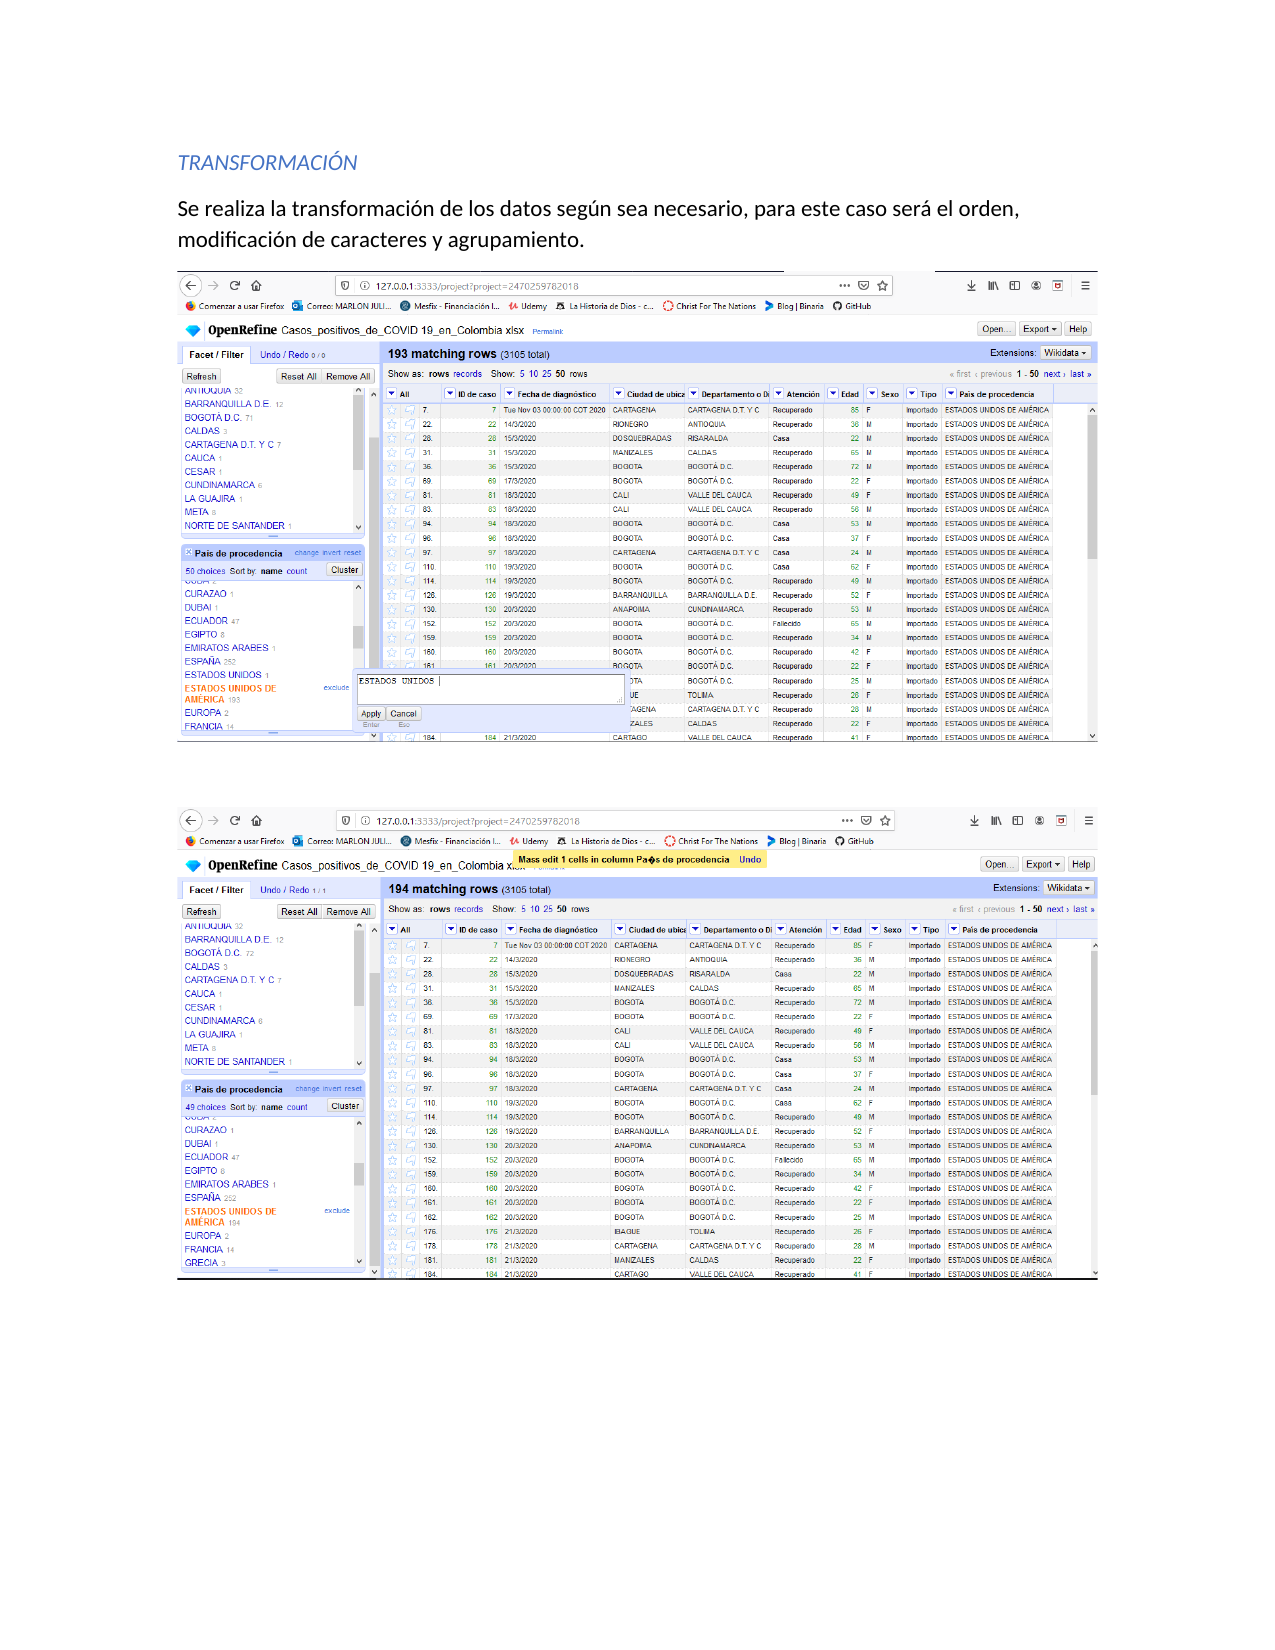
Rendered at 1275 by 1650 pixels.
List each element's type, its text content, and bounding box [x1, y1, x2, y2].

picture [177, 271, 1098, 742]
picture [177, 807, 1098, 1280]
text TRANSFORMACIÓN [177, 148, 1098, 176]
text Se realiza la transformación de los datos según sea necesario, para este caso será el orden, modificación de caracteres y agrupamiento. [177, 194, 1098, 253]
